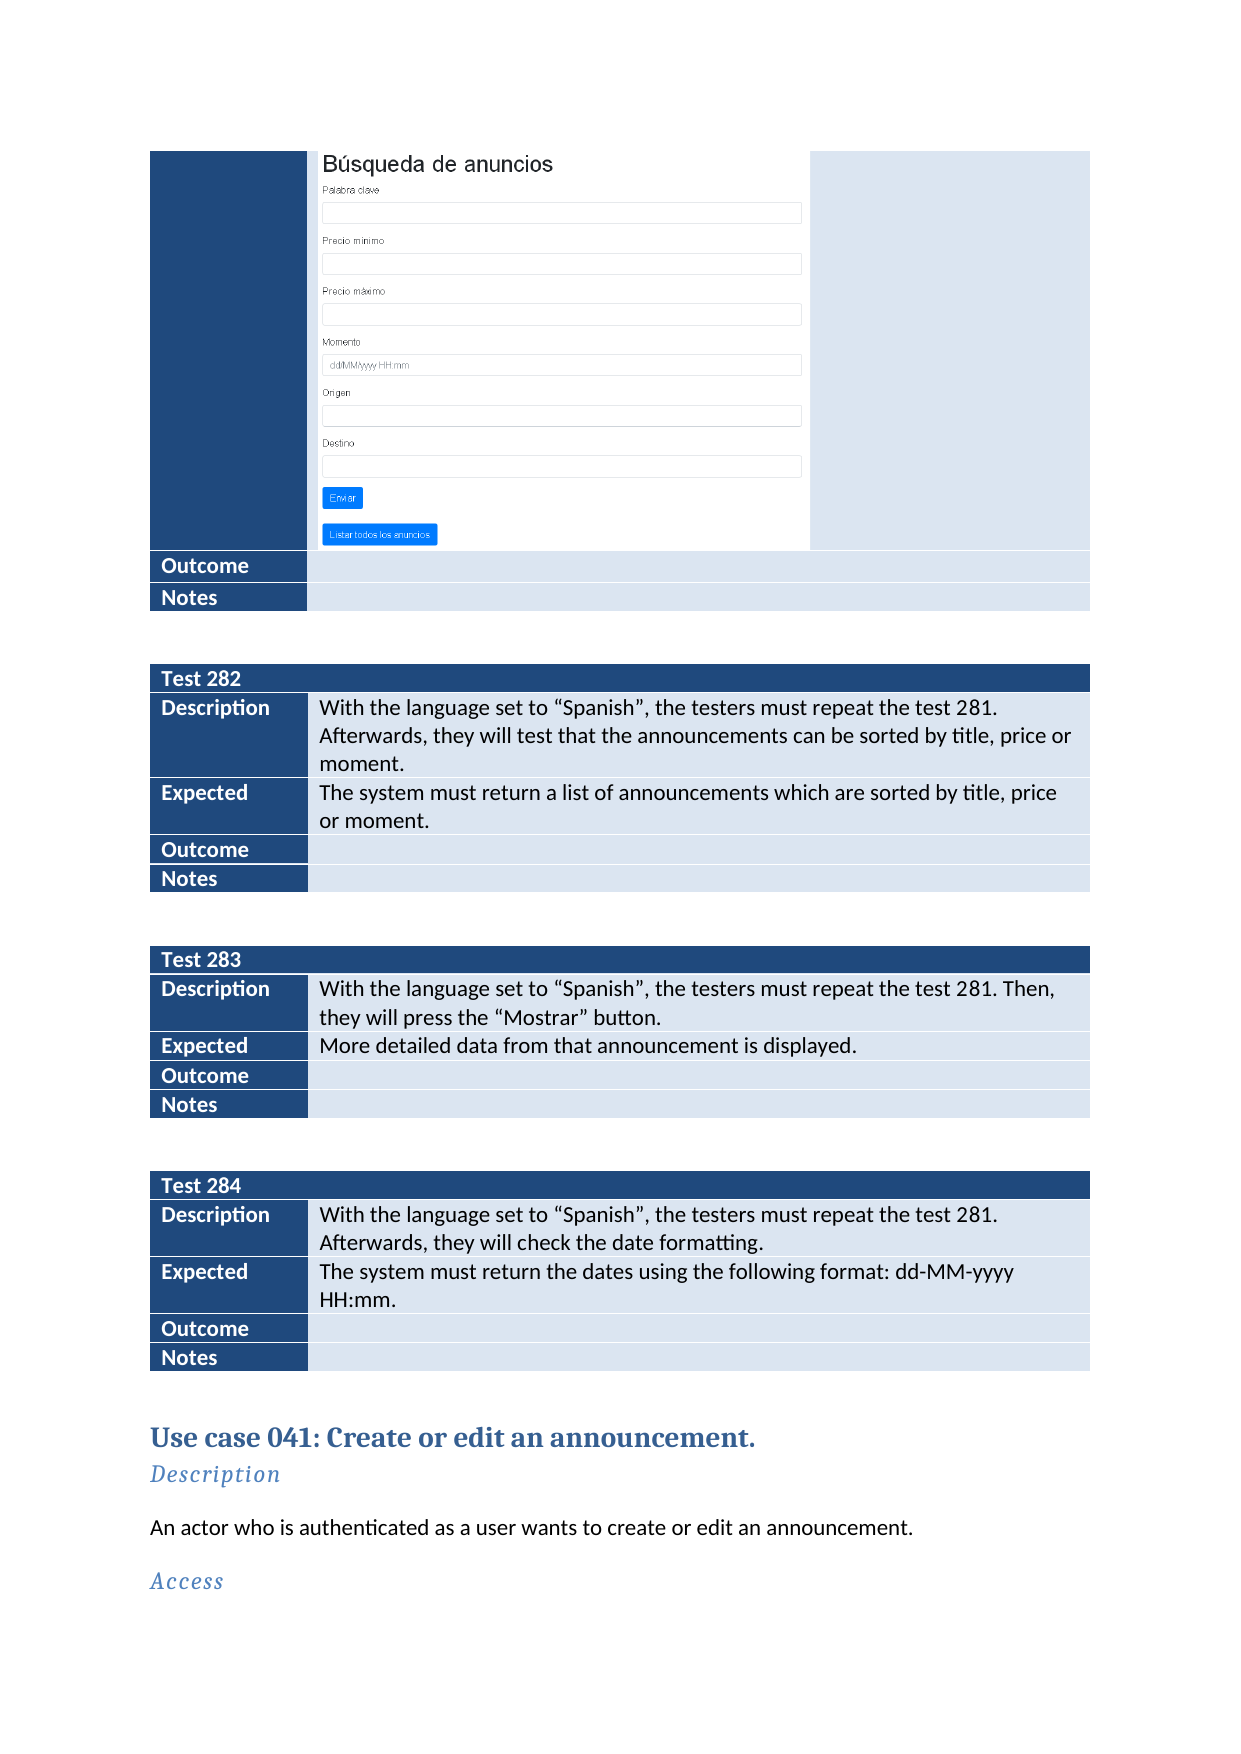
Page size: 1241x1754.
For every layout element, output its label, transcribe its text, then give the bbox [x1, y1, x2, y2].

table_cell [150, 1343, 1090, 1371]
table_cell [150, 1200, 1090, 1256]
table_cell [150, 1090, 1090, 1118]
subtitle Use case 041: Create or edit an announcement. [150, 1421, 1090, 1455]
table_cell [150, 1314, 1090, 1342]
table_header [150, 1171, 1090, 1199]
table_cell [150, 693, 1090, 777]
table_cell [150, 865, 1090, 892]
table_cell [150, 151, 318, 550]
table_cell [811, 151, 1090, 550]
picture [318, 151, 811, 550]
text An actor who is authenticated as a user wants to create or edit an announcement. [150, 1513, 1090, 1542]
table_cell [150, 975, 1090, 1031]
subtitle Description [150, 1460, 1090, 1488]
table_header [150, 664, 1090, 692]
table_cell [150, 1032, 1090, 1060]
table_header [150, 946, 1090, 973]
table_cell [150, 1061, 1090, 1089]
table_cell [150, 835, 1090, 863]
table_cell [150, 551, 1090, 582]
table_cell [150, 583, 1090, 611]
subtitle Access [150, 1567, 1090, 1595]
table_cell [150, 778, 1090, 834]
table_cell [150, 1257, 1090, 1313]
